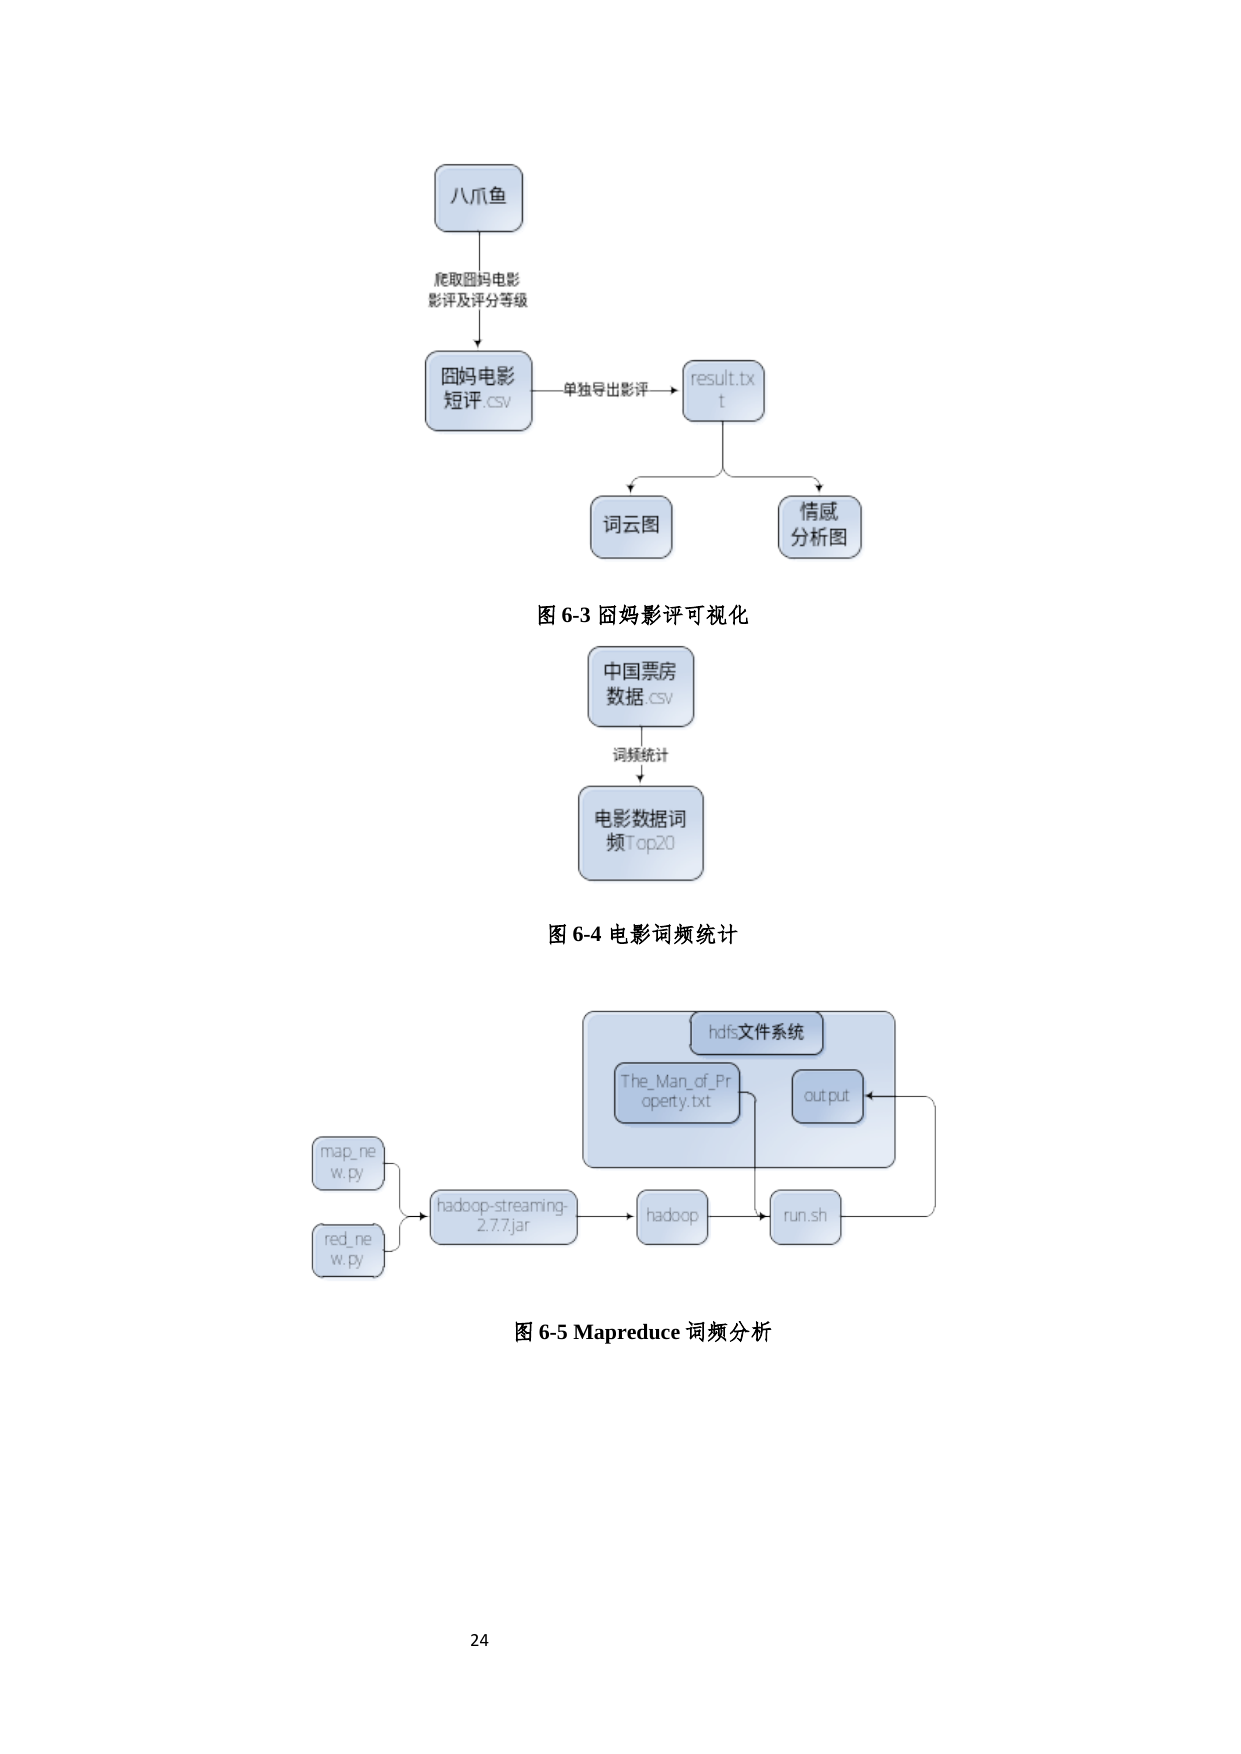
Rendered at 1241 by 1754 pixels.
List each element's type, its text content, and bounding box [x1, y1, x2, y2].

text 图6-4 电影词频统计 [187, 917, 1053, 949]
text 图6-5 Mapreduce词频分析 [187, 1314, 1053, 1347]
text 图6-3 囧妈影评可视化 [187, 598, 1053, 630]
